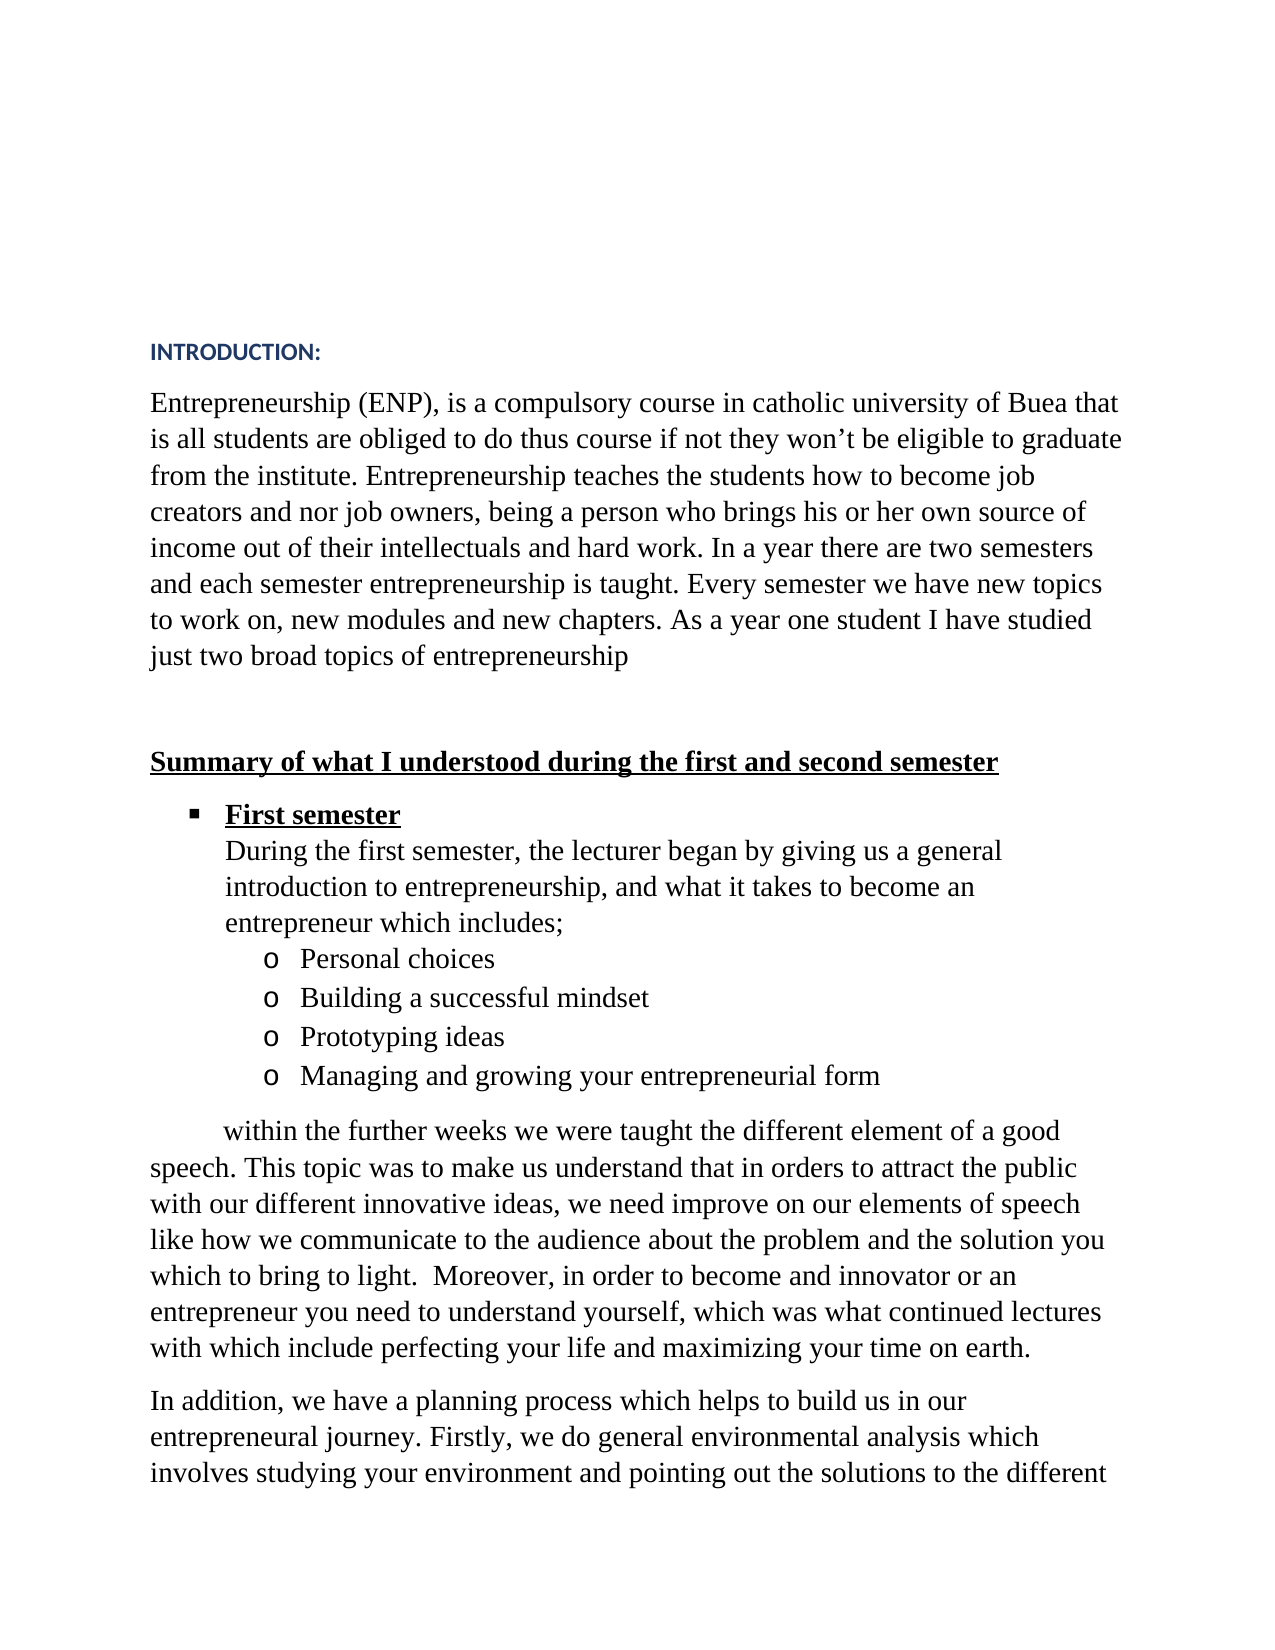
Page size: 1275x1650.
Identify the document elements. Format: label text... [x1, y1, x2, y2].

list During the first semester, the lecturer began by giving us a general introduction to entrepreneurship, and what it takes to become an entrepreneur which includes; [225, 833, 1125, 939]
text within the further weeks we were taught the different element of a good speech. This topic was to make us understand that in orders to attract the public with our different innovative ideas, we need improve on our elements of speech like how we communicate to the audience about the problem and the solution you which to bring to light. Moreover, in order to become and innovator or an entrepreneur you need to understand yourself, which was what continued lectures with which include perfecting your life and maximizing your time on earth. [150, 1113, 1125, 1364]
list Personal choices [262, 941, 1125, 977]
text Summary of what I understood during the first and second semester [150, 744, 1125, 777]
text Entrepreneurship (ENP), is a compulsory course in catholic university of Buea that is all students are obliged to do thus course if not they won’t be eligible to graduate from the institute. Entrepreneurship teaches the students how to become job creators and nor job owners, being a person who brings his or her own source of income out of their intellectuals and hard work. In a year there are two semesters and each semester entrepreneurship is taught. Every semester we have new topics to work on, new modules and new chapters. As a year one student I have studied just two broad topics of entrepreneurship [150, 385, 1125, 672]
text INTRODUCTION: [150, 336, 1125, 366]
list First semester [187, 797, 1125, 830]
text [150, 1383, 1125, 1489]
list Building a successful mindset [262, 980, 1125, 1016]
list Managing and growing your entrepreneurial form [262, 1058, 1125, 1094]
list Prototyping ideas [262, 1019, 1125, 1055]
